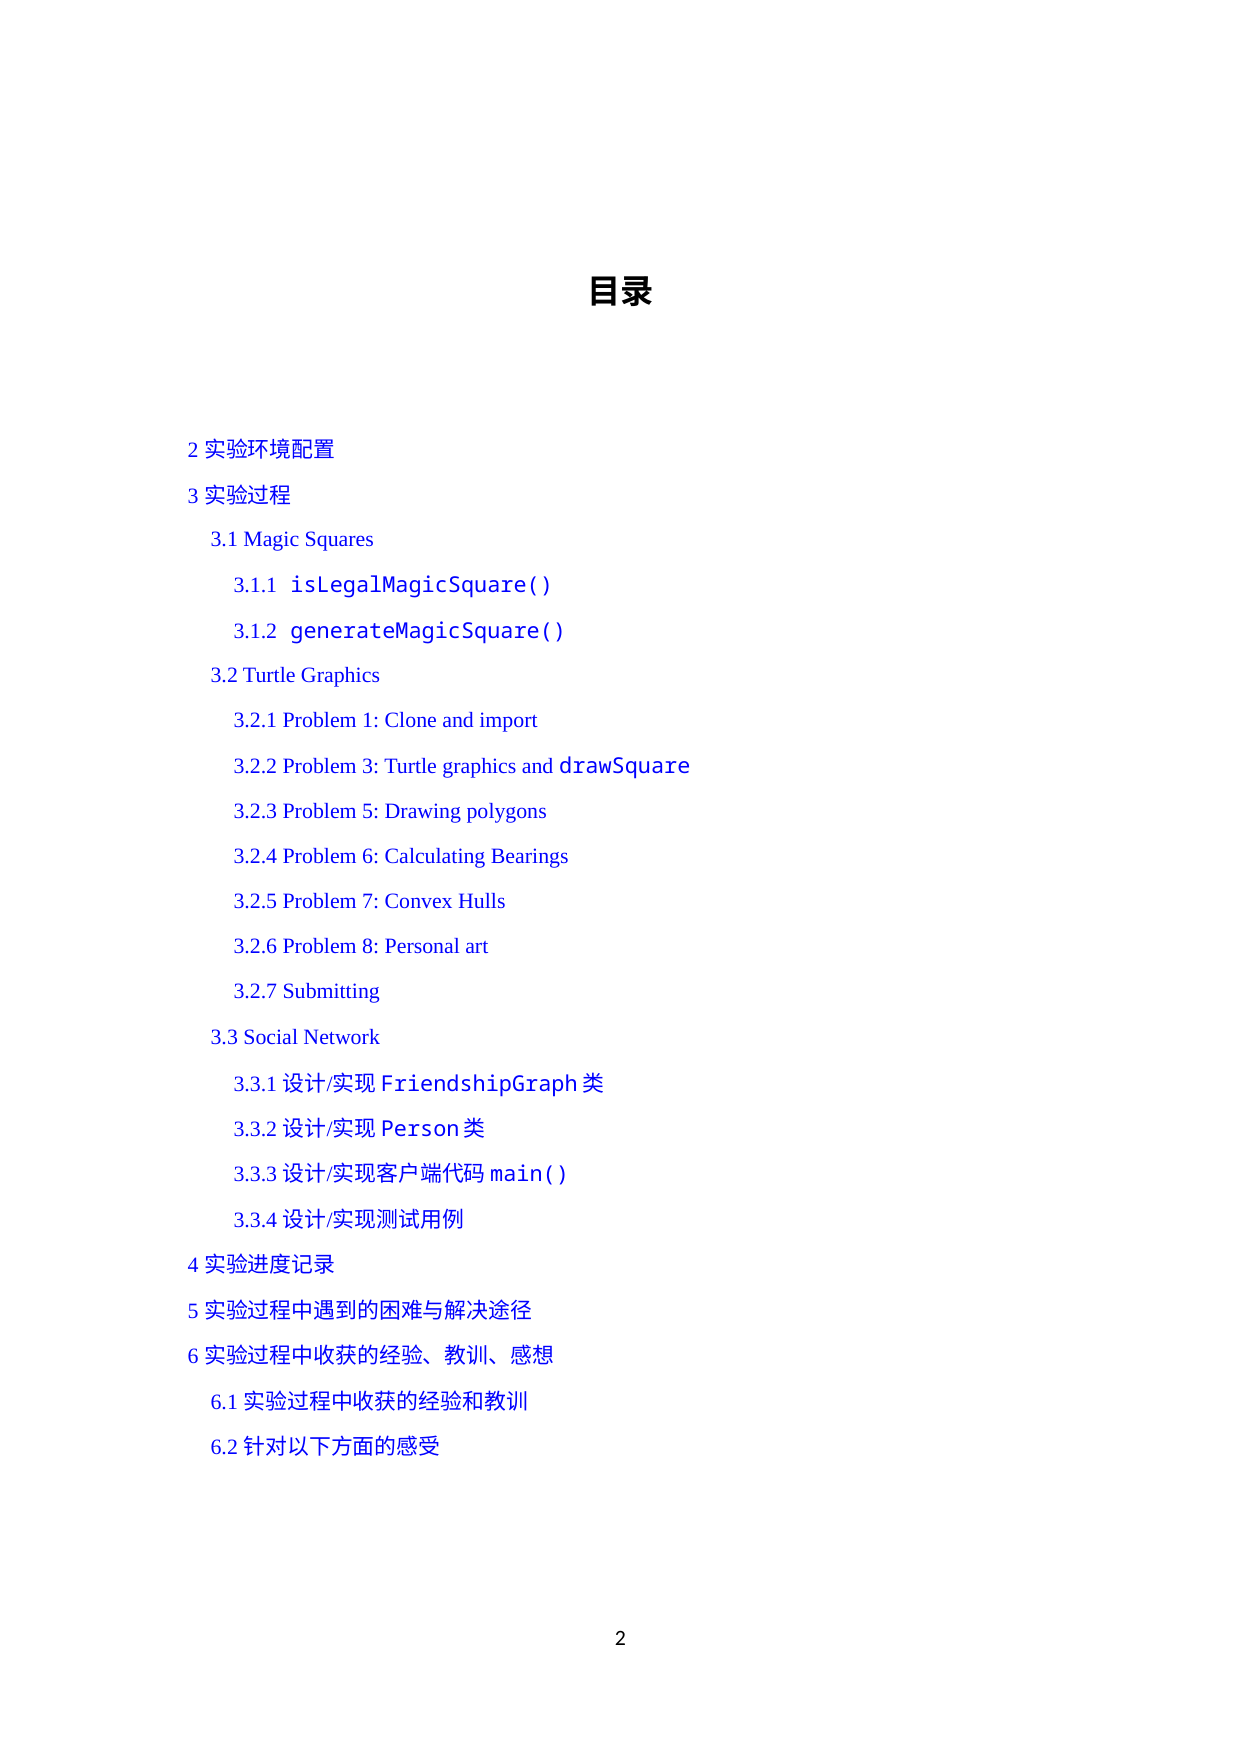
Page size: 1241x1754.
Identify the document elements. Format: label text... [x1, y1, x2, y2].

text 3.3.2 设计/实现Person类 [233, 1111, 1053, 1143]
text 3.1 Magic Squares [210, 523, 1053, 555]
text 3.2.6 Problem 8: Personal art [233, 930, 1053, 962]
text 3.3 Social Network [210, 1020, 1053, 1053]
text 3.3.3 设计/实现客户端代码main() [233, 1156, 1053, 1189]
text 3.2 Turtle Graphics [210, 658, 1053, 691]
text 2 实验环境配置 [187, 432, 1053, 464]
text 5 实验过程中遇到的困难与解决途径 [187, 1292, 1053, 1325]
text 3.1.2 generateMagicSquare() [233, 613, 1053, 646]
text 3.2.4 Problem 6: Calculating Bearings [233, 839, 1053, 872]
text 3.2.2 Problem 3: Turtle graphics and drawSquare [233, 749, 1053, 781]
text 3.3.4 设计/实现测试用例 [233, 1202, 1053, 1234]
text 3.3.1 设计/实现FriendshipGraph类 [233, 1065, 1053, 1098]
text 3.2.7 Submitting [233, 975, 1053, 1007]
text 3.2.1 Problem 1: Clone and import [233, 704, 1053, 736]
text 6.1 实验过程中收获的经验和教训 [210, 1383, 1053, 1416]
text 3 实验过程 [187, 477, 1053, 510]
text 3.2.3 Problem 5: Drawing polygons [233, 794, 1053, 827]
text 3.1.1 isLegalMagicSquare() [233, 568, 1053, 601]
text 目录 [187, 257, 1053, 322]
text 3.2.5 Problem 7: Convex Hulls [233, 884, 1053, 917]
text 6 实验过程中收获的经验、教训、感想 [187, 1338, 1053, 1370]
text 4 实验进度记录 [187, 1247, 1053, 1279]
text 6.2 针对以下方面的感受 [210, 1429, 1053, 1461]
